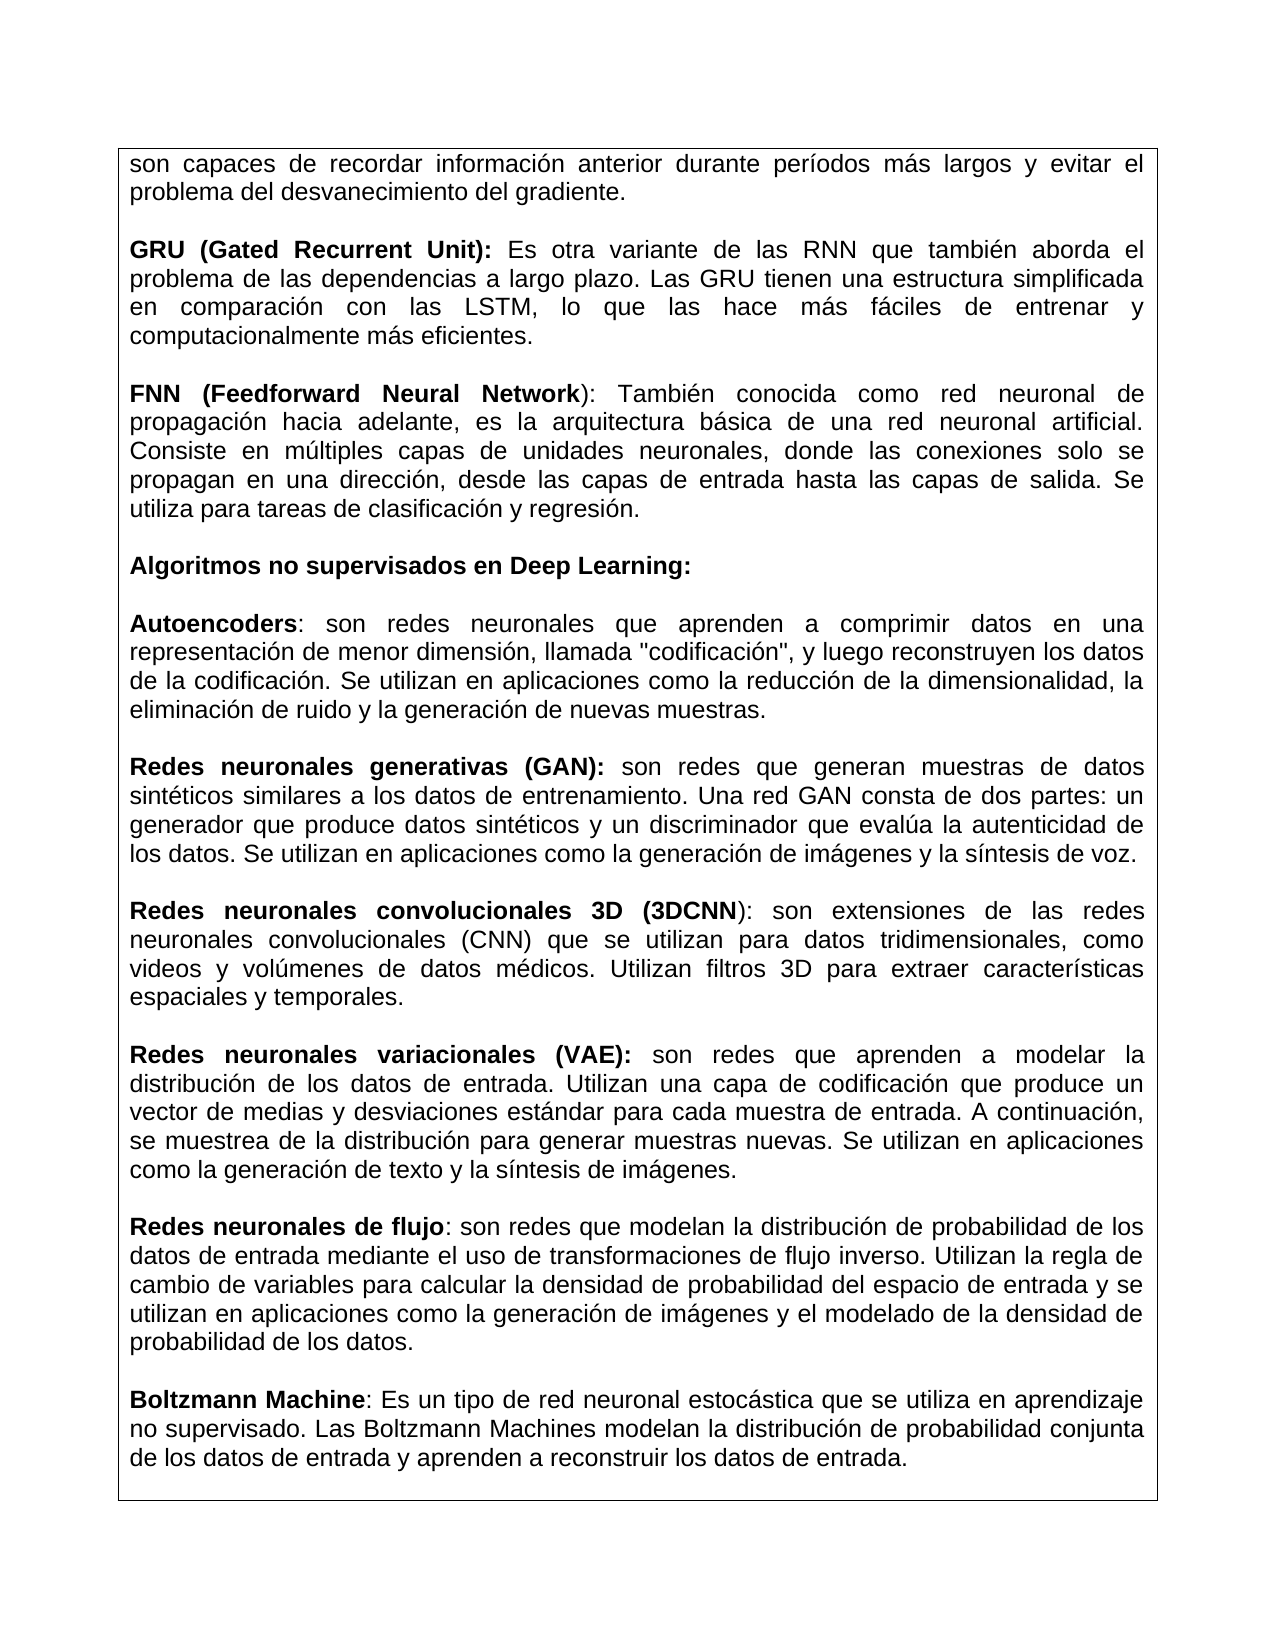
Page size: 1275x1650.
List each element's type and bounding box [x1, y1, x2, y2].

table_header [119, 149, 1157, 1500]
